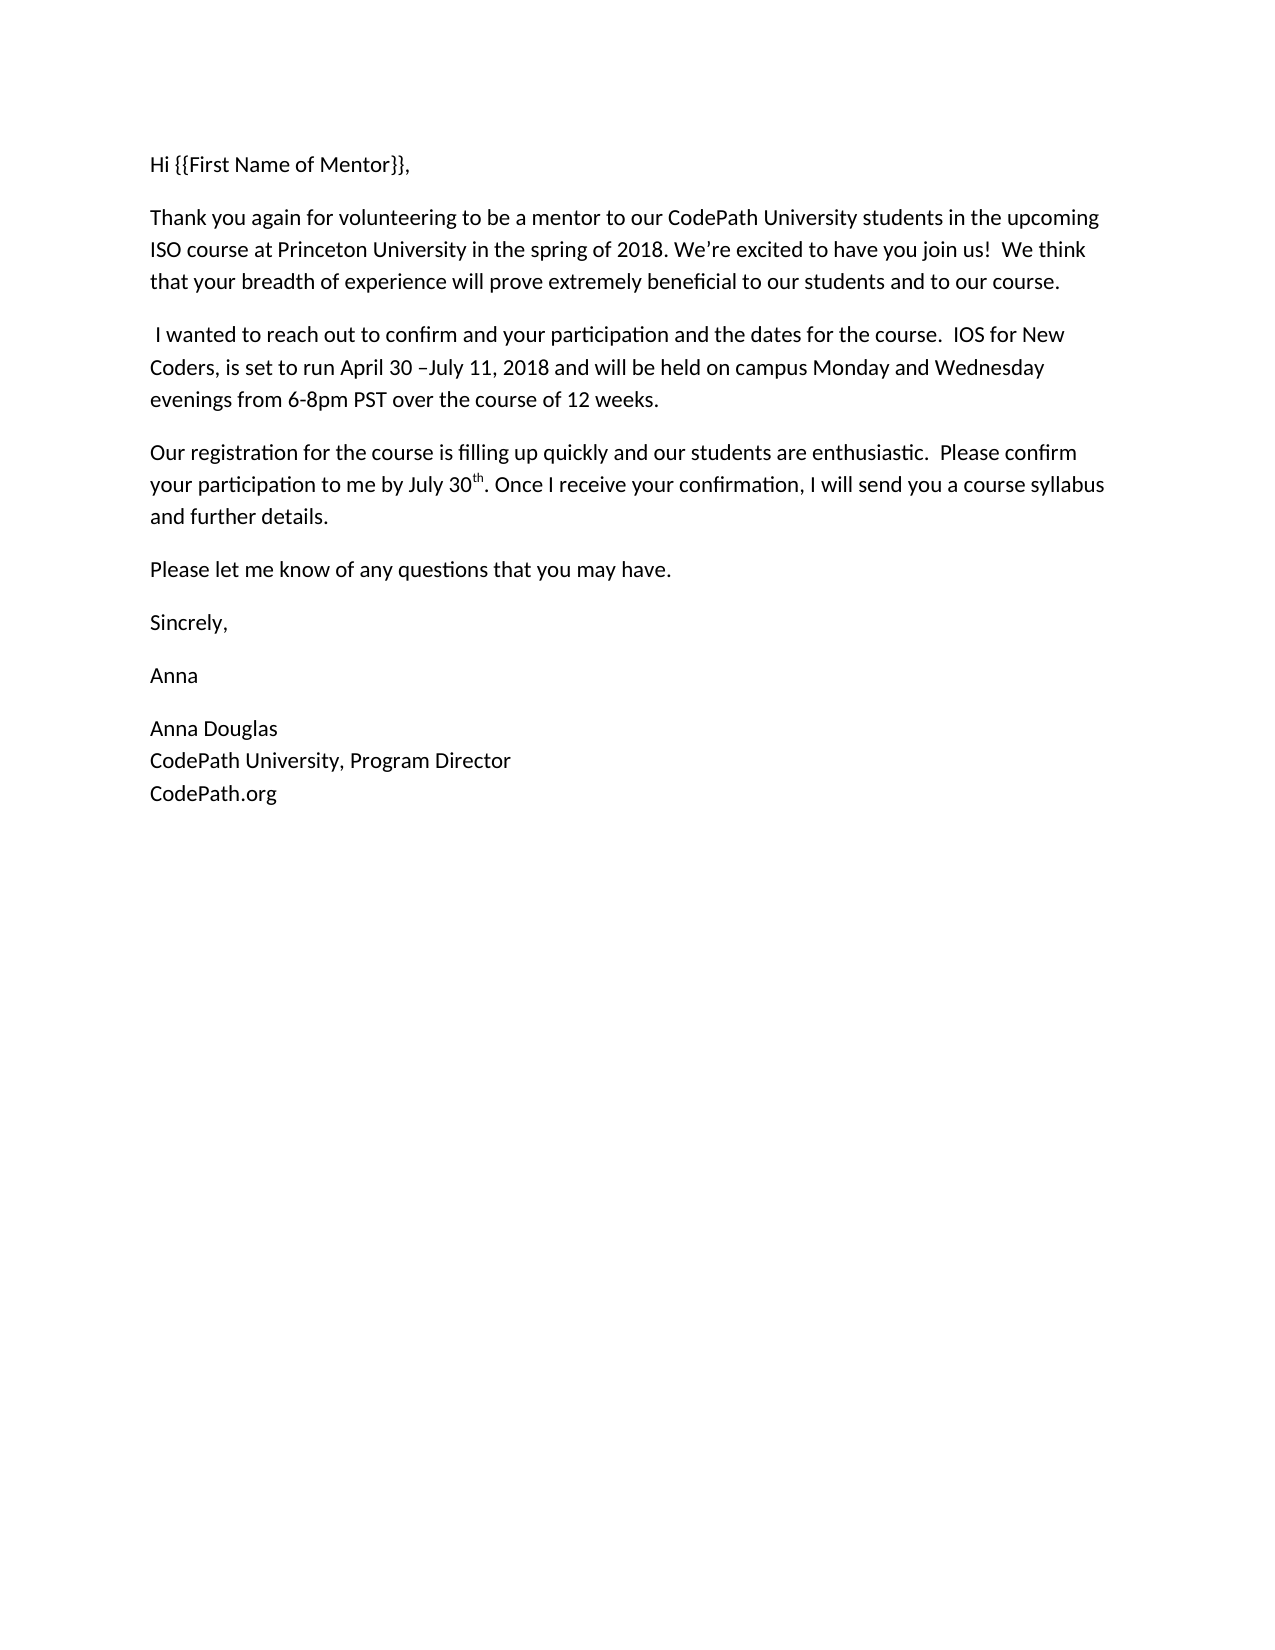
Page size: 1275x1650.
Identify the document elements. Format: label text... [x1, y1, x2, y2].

text Hi {{First Name of Mentor}}, [150, 150, 1125, 178]
text Thank you again for volunteering to be a mentor to our CodePath University students in the upcoming ISO course at Princeton University in the spring of 2018. We’re excited to have you join us! We think that your breadth of experience will prove extremely beneficial to our students and to our course. [150, 203, 1125, 295]
text I wanted to reach out to confirm and your participation and the dates for the course. IOS for New Coders, is set to run April 30 –July 11, 2018 and will be held on campus Monday and Wednesday evenings from 6-8pm PST over the course of 12 weeks. [150, 320, 1125, 413]
text CodePath University, Program Director [150, 746, 1125, 774]
text Our registration for the course is filling up quickly and our students are enthusiastic. Please confirm your participation to me by July 30th. Once I receive your confirmation, I will send you a course syllabus and further details. [150, 438, 1125, 530]
text Please let me know of any questions that you may have. [150, 555, 1125, 583]
text Anna [150, 661, 1125, 689]
text Sincrely, [150, 608, 1125, 636]
text CodePath.org [150, 779, 1125, 807]
text Anna Douglas [150, 714, 1125, 742]
